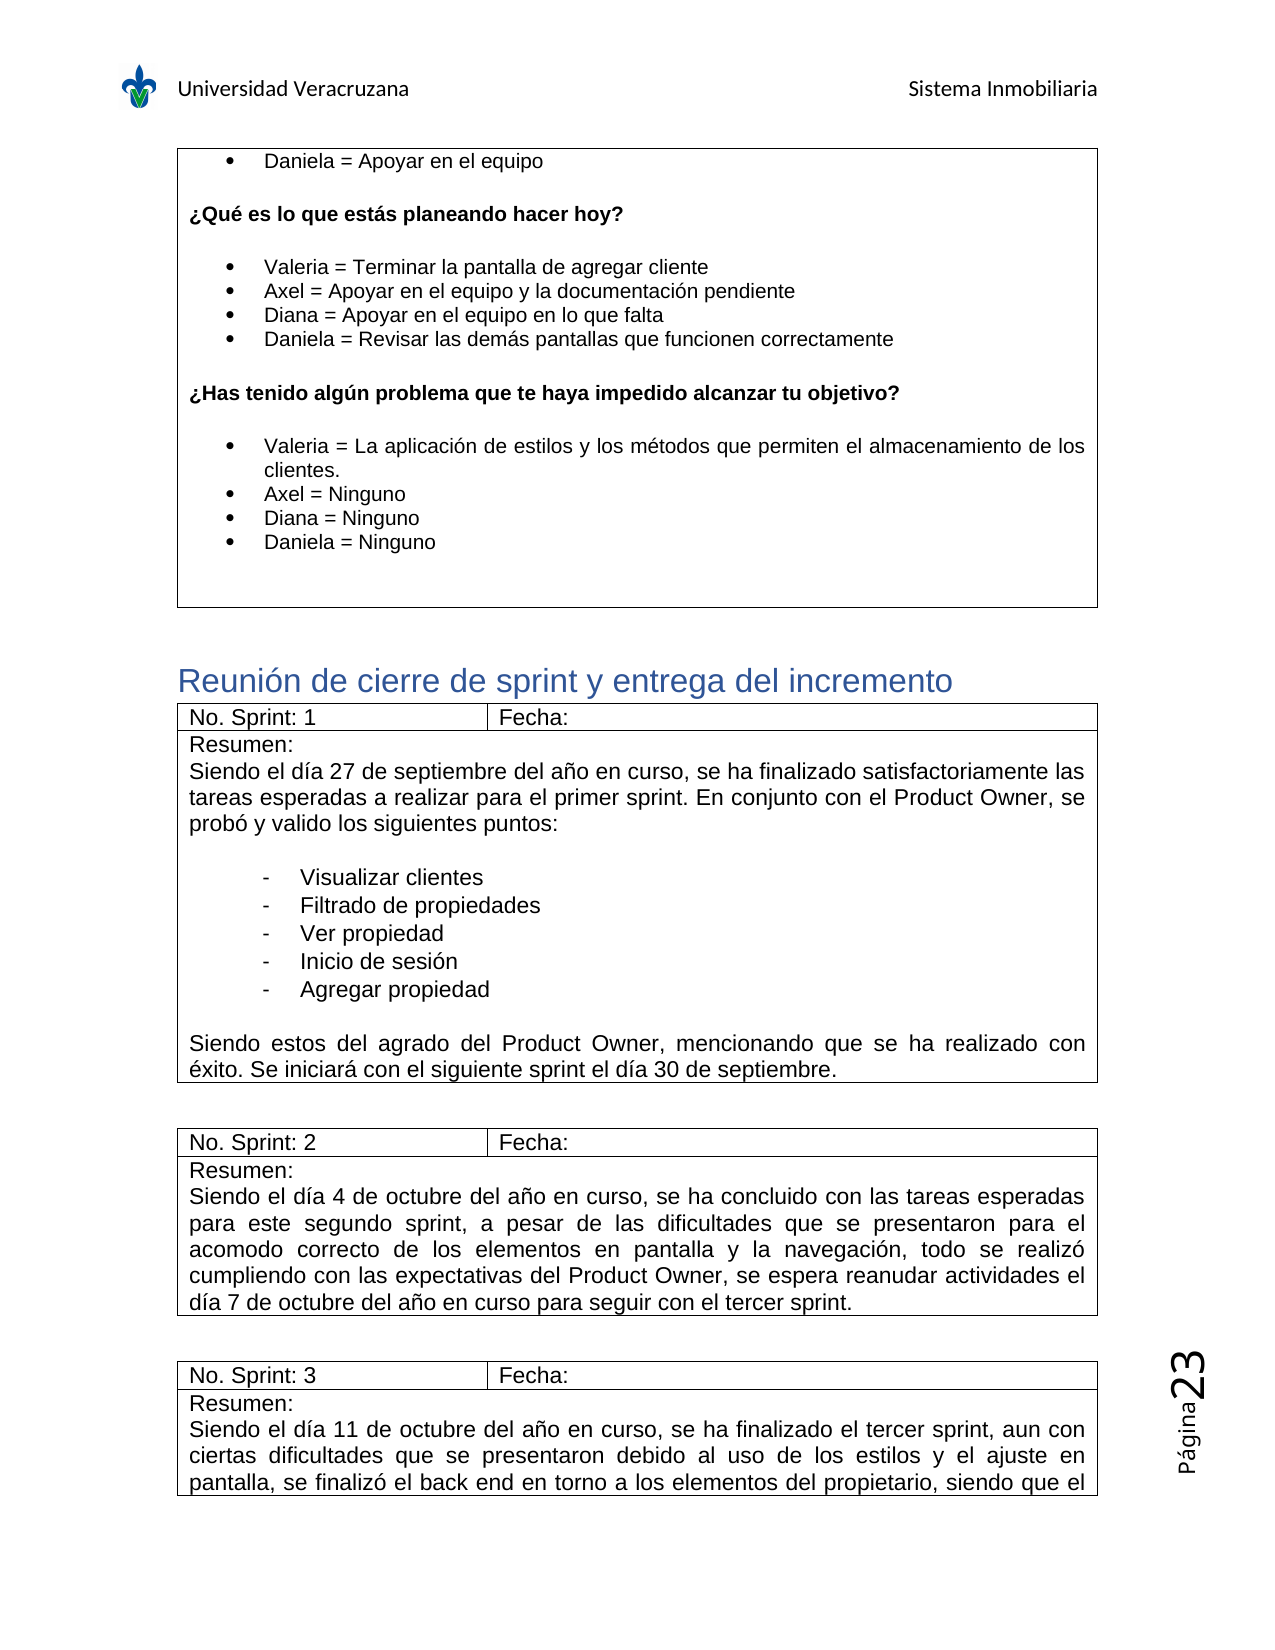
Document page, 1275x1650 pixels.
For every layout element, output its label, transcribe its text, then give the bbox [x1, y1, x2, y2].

table_header Fecha: [488, 1129, 1097, 1156]
picture [118, 63, 159, 110]
table_header No. Sprint: 3 [178, 1362, 487, 1388]
subtitle Reunión de cierre de sprint y entrega del incremento [177, 661, 1098, 700]
table_header Fecha: [488, 704, 1097, 730]
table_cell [178, 149, 1097, 607]
table_cell Resumen: Siendo el día 4 de octubre del año en curso, se ha concluido con las tareas esperadas para este segundo sprint, a pesar de las dificultades que se presentaron para el acomodo correcto de los elementos en pantalla y la navegación, todo se realizó cumpliendo con las expectativas del Product Owner, se espera reanudar actividades el día 7 de octubre del año en curso para seguir con el tercer sprint. [178, 1157, 1097, 1315]
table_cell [178, 1390, 1097, 1495]
table_header No. Sprint: 1 [178, 704, 487, 730]
table_cell Resumen: Siendo el día 27 de septiembre del año en curso, se ha finalizado satisfactoriamente las tareas esperadas a realizar para el primer sprint. En conjunto con el Product Owner, se probó y valido los siguientes puntos: Visualizar clientes Filtrado de propiedades Ver propiedad Inicio de sesión Agregar propiedad Siendo estos del agrado del Product Owner, mencionando que se ha realizado con éxito. Se iniciará con el siguiente sprint el día 30 de septiembre. [178, 731, 1097, 1082]
table_header No. Sprint: 2 [178, 1129, 487, 1156]
table_header Fecha: [488, 1362, 1097, 1388]
